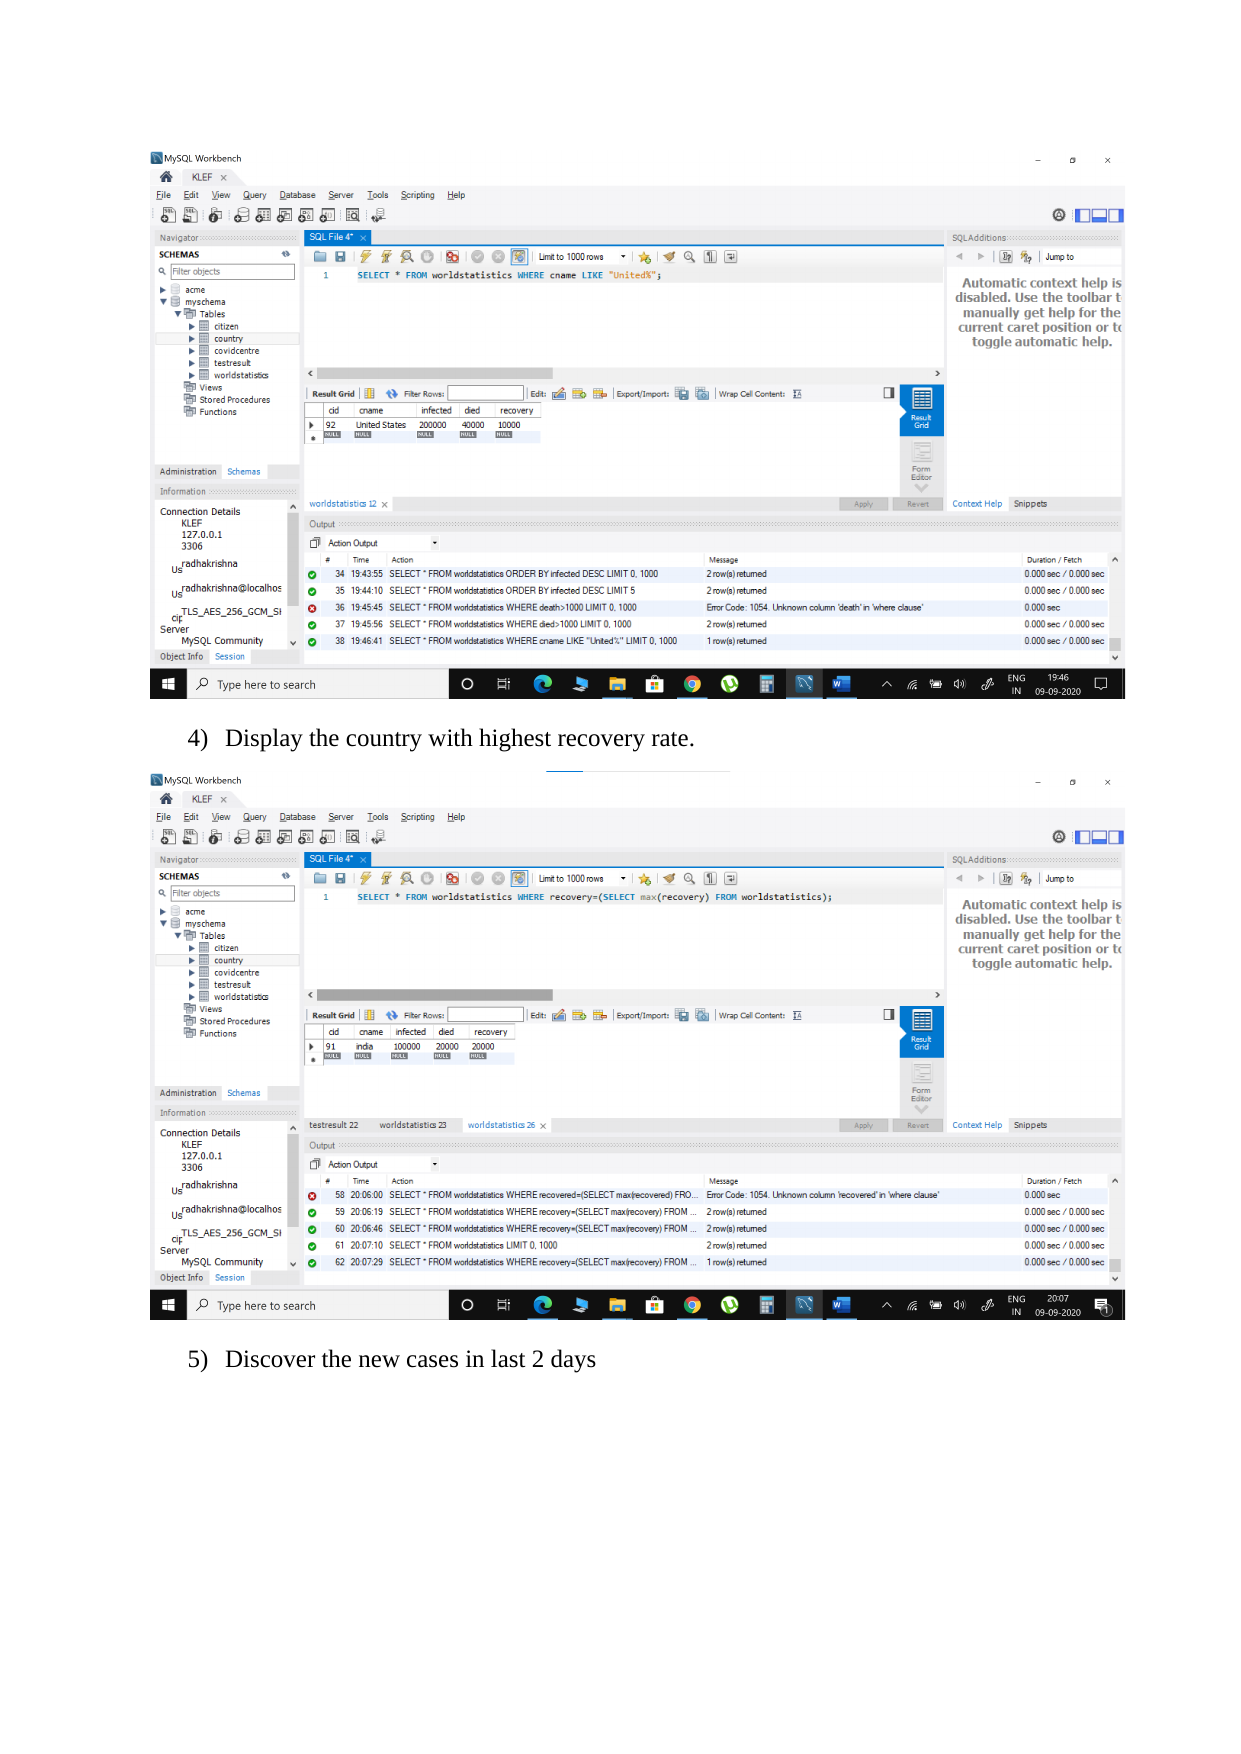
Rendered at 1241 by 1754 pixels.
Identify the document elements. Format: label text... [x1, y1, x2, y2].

picture [150, 150, 1125, 699]
list Display the country with highest recovery rate. [187, 723, 1090, 752]
list Discover the new cases in last 2 days [187, 1344, 1090, 1373]
picture [150, 771, 1125, 1320]
